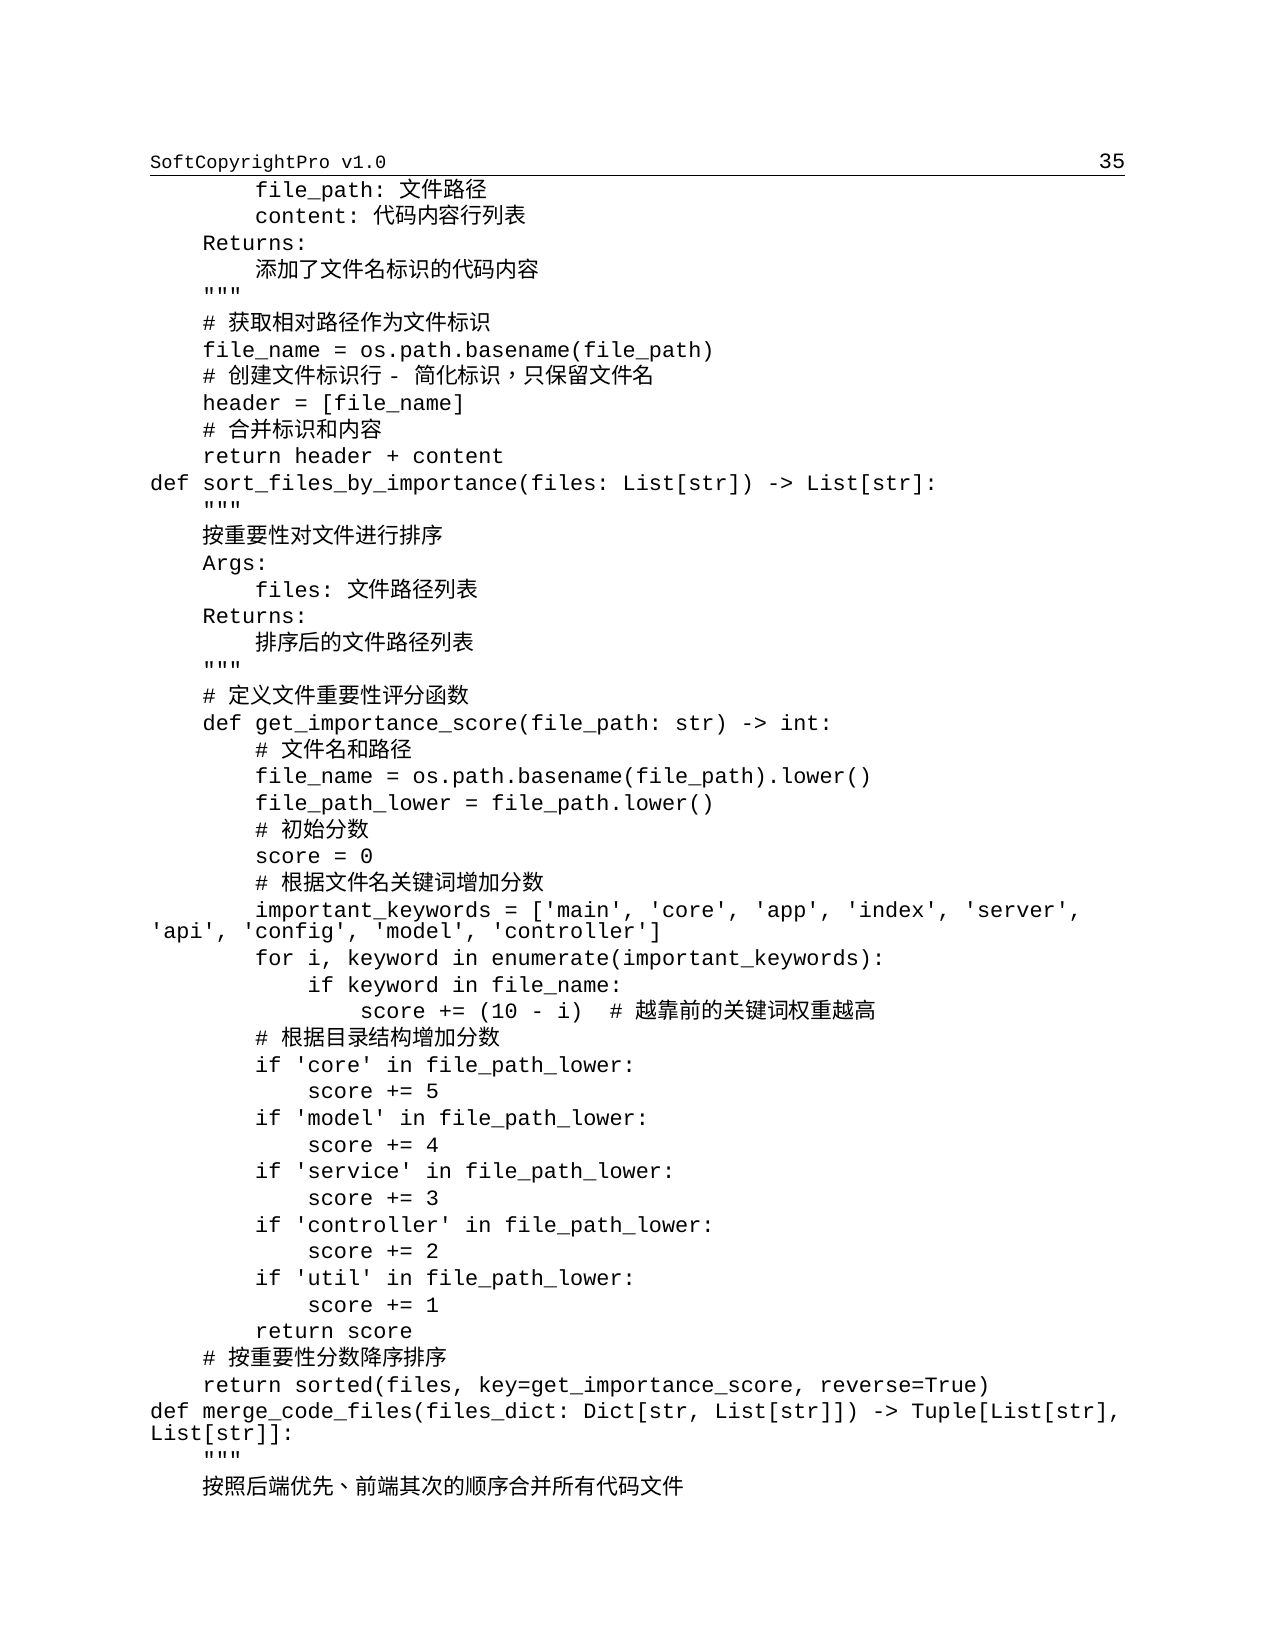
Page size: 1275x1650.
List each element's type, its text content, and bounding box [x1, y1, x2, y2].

text 按照后端优先、前端其次的顺序合并所有代码文件 [150, 1477, 1125, 1498]
text file_path: 文件路径 [150, 179, 1125, 201]
text # 定义文件重要性评分函数 [150, 686, 1125, 708]
text score += 4 [150, 1135, 1125, 1157]
text # 文件名和路径 [150, 739, 1125, 761]
text if 'service' in file_path_lower: [150, 1161, 1125, 1183]
text score += 3 [150, 1188, 1125, 1210]
text if 'controller' in file_path_lower: [150, 1215, 1125, 1237]
text Returns: [150, 606, 1125, 628]
text # 获取相对路径作为文件标识 [150, 313, 1125, 335]
text # 初始分数 [150, 819, 1125, 841]
text return sorted(files, key=get_importance_score, reverse=True) [150, 1375, 1125, 1397]
text """ [150, 1450, 1125, 1472]
text # 合并标识和内容 [150, 419, 1125, 441]
text """ [150, 659, 1125, 681]
text for i, keyword in enumerate(important_keywords): [150, 948, 1125, 970]
text score = 0 [150, 846, 1125, 868]
text header = [file_name] [150, 393, 1125, 415]
text file_path_lower = file_path.lower() [150, 793, 1125, 815]
text content: 代码内容行列表 [150, 206, 1125, 228]
text files: 文件路径列表 [150, 579, 1125, 601]
text Args: [150, 553, 1125, 575]
text def get_importance_score(file_path: str) -> int: [150, 713, 1125, 735]
text def merge_code_files(files_dict: Dict[str, List[str]]) -> Tuple[List[str], List[str]]: [150, 1401, 1125, 1445]
text def sort_files_by_importance(files: List[str]) -> List[str]: [150, 473, 1125, 495]
text 排序后的文件路径列表 [150, 633, 1125, 655]
text file_name = os.path.basename(file_path) [150, 339, 1125, 361]
text if 'model' in file_path_lower: [150, 1108, 1125, 1130]
text # 根据目录结构增加分数 [150, 1028, 1125, 1050]
text return score [150, 1321, 1125, 1343]
text 按重要性对文件进行排序 [150, 526, 1125, 548]
text # 创建文件标识行 - 简化标识，只保留文件名 [150, 366, 1125, 388]
text """ [150, 286, 1125, 308]
text score += 1 [150, 1295, 1125, 1317]
text if 'util' in file_path_lower: [150, 1268, 1125, 1290]
text """ [150, 499, 1125, 521]
text if keyword in file_name: [150, 975, 1125, 997]
text score += 2 [150, 1241, 1125, 1263]
text # 根据文件名关键词增加分数 [150, 873, 1125, 895]
text file_name = os.path.basename(file_path).lower() [150, 766, 1125, 788]
text return header + content [150, 446, 1125, 468]
text score += (10 - i) # 越靠前的关键词权重越高 [150, 1001, 1125, 1023]
text score += 5 [150, 1081, 1125, 1103]
text # 按重要性分数降序排序 [150, 1348, 1125, 1370]
text important_keywords = ['main', 'core', 'app', 'index', 'server', 'api', 'config', 'model', 'controller'] [150, 899, 1125, 943]
text if 'core' in file_path_lower: [150, 1055, 1125, 1077]
text 添加了文件名标识的代码内容 [150, 259, 1125, 281]
text Returns: [150, 233, 1125, 255]
